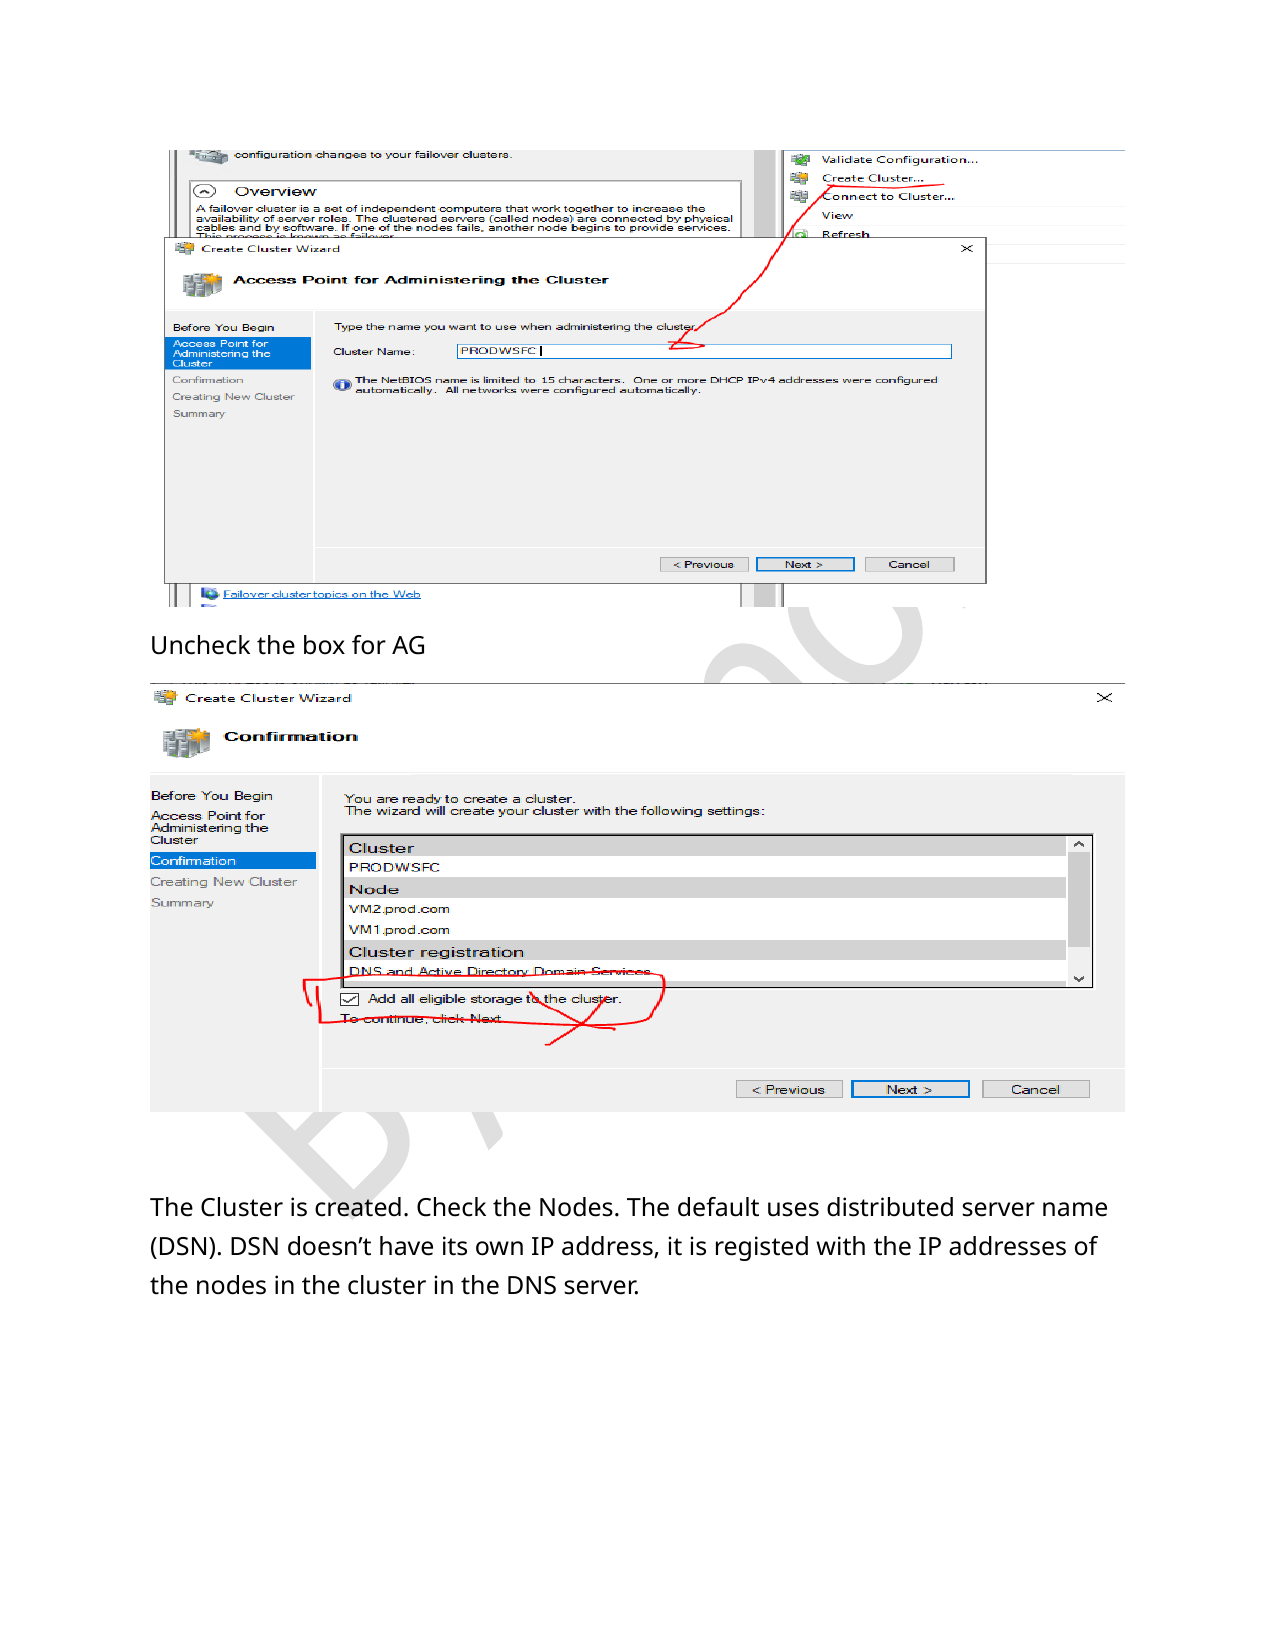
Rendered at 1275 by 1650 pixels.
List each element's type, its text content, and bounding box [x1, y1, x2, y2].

picture [150, 150, 1125, 607]
text The Cluster is created. Check the Nodes. The default uses distributed server name (DSN). DSN doesn’t have its own IP address, it is registed with the IP addresses of the nodes in the cluster in the DNS server. [150, 1189, 1125, 1302]
text Uncheck the box for AG [150, 628, 1125, 662]
picture [150, 683, 1125, 1112]
